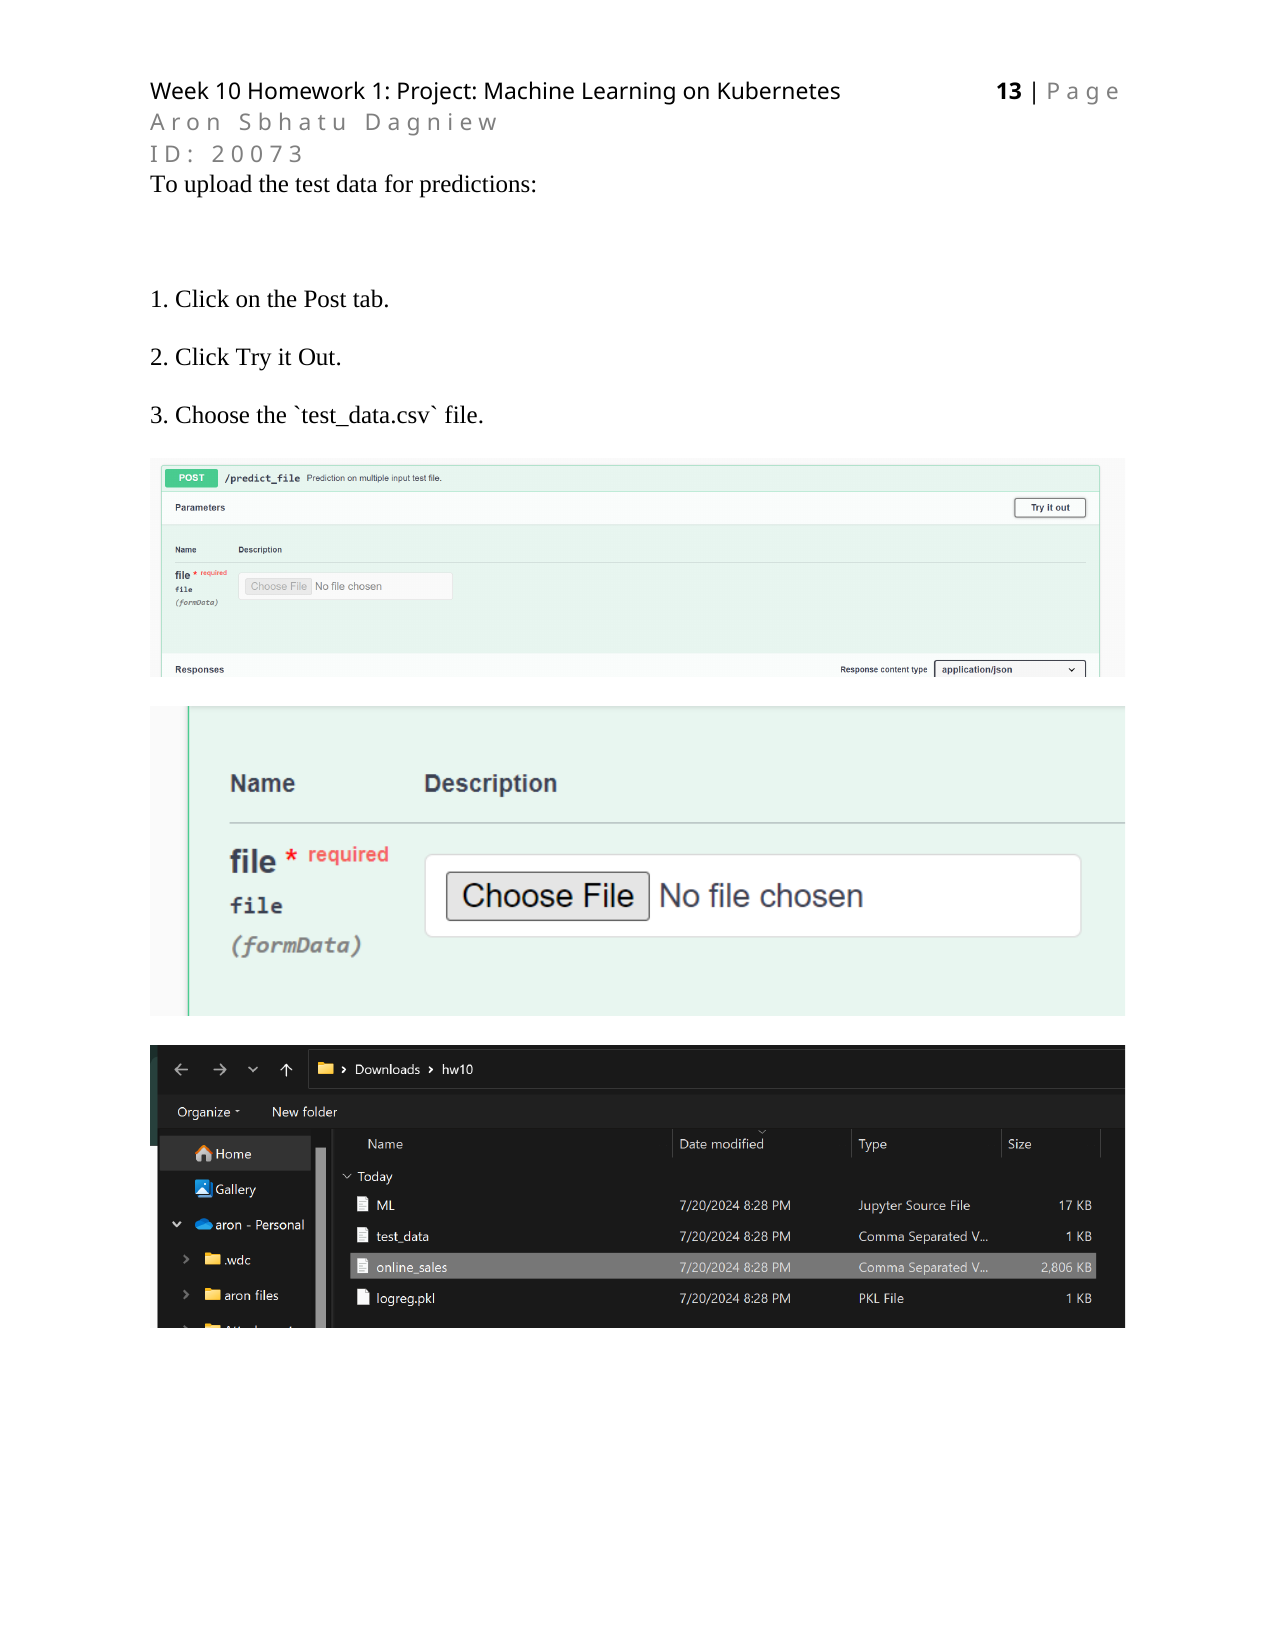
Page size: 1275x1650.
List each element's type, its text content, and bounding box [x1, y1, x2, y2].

picture [150, 458, 1125, 677]
text 3. Choose the `test_data.csv` file. [150, 400, 1125, 429]
text 2. Click Try it Out. [150, 342, 1125, 371]
text To upload the test data for predictions: [150, 169, 1125, 197]
picture [150, 1045, 1125, 1328]
picture [150, 706, 1125, 1016]
text 1. Click on the Post tab. [150, 284, 1125, 313]
